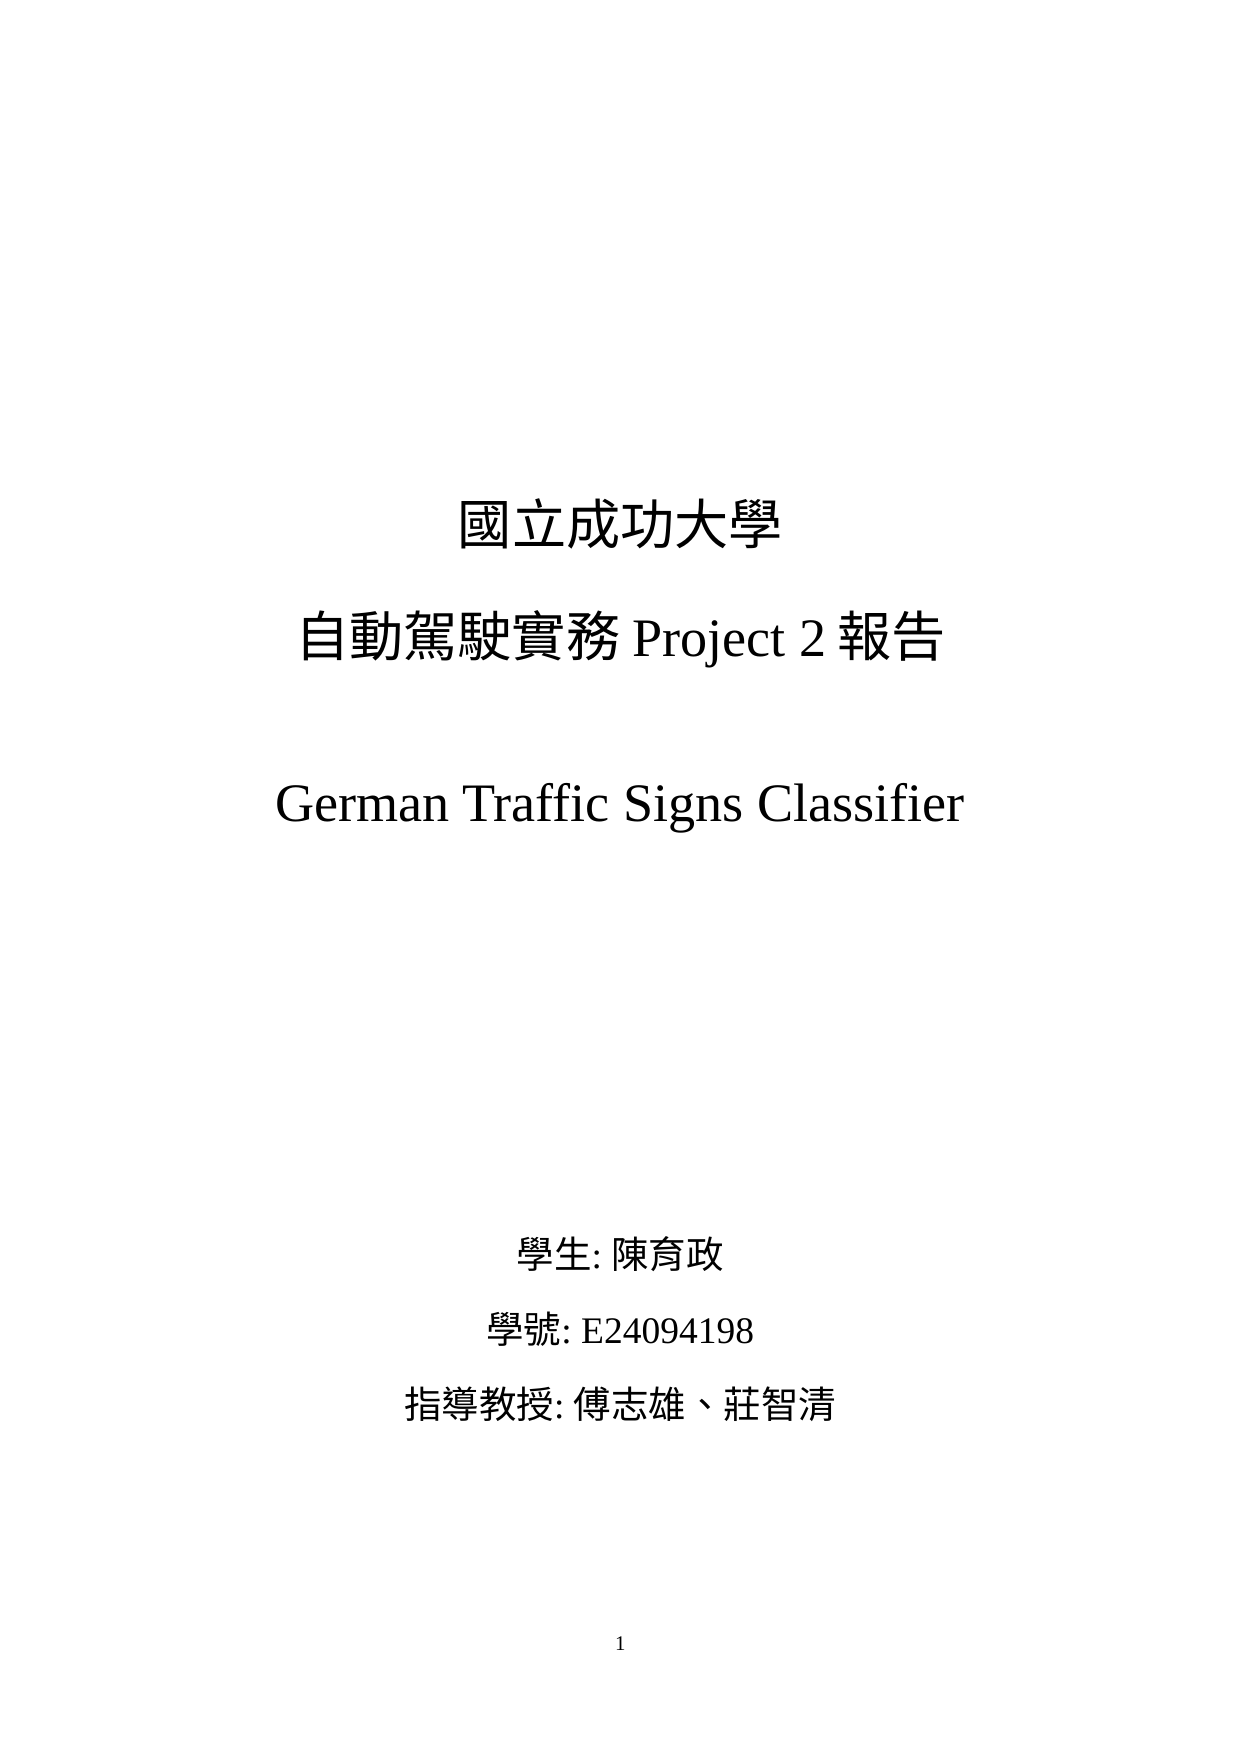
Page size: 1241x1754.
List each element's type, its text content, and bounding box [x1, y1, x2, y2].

text 指導教授: 傅志雄、莊智清 [187, 1364, 1053, 1439]
text 國立成功大學 [187, 464, 1053, 577]
text German Traffic Signs Classifier [187, 764, 1053, 839]
text 自動駕駛實務 Project 2報告 [187, 577, 1053, 689]
text 學號: E24094198 [187, 1289, 1053, 1364]
text 學生: 陳育政 [187, 1214, 1053, 1289]
